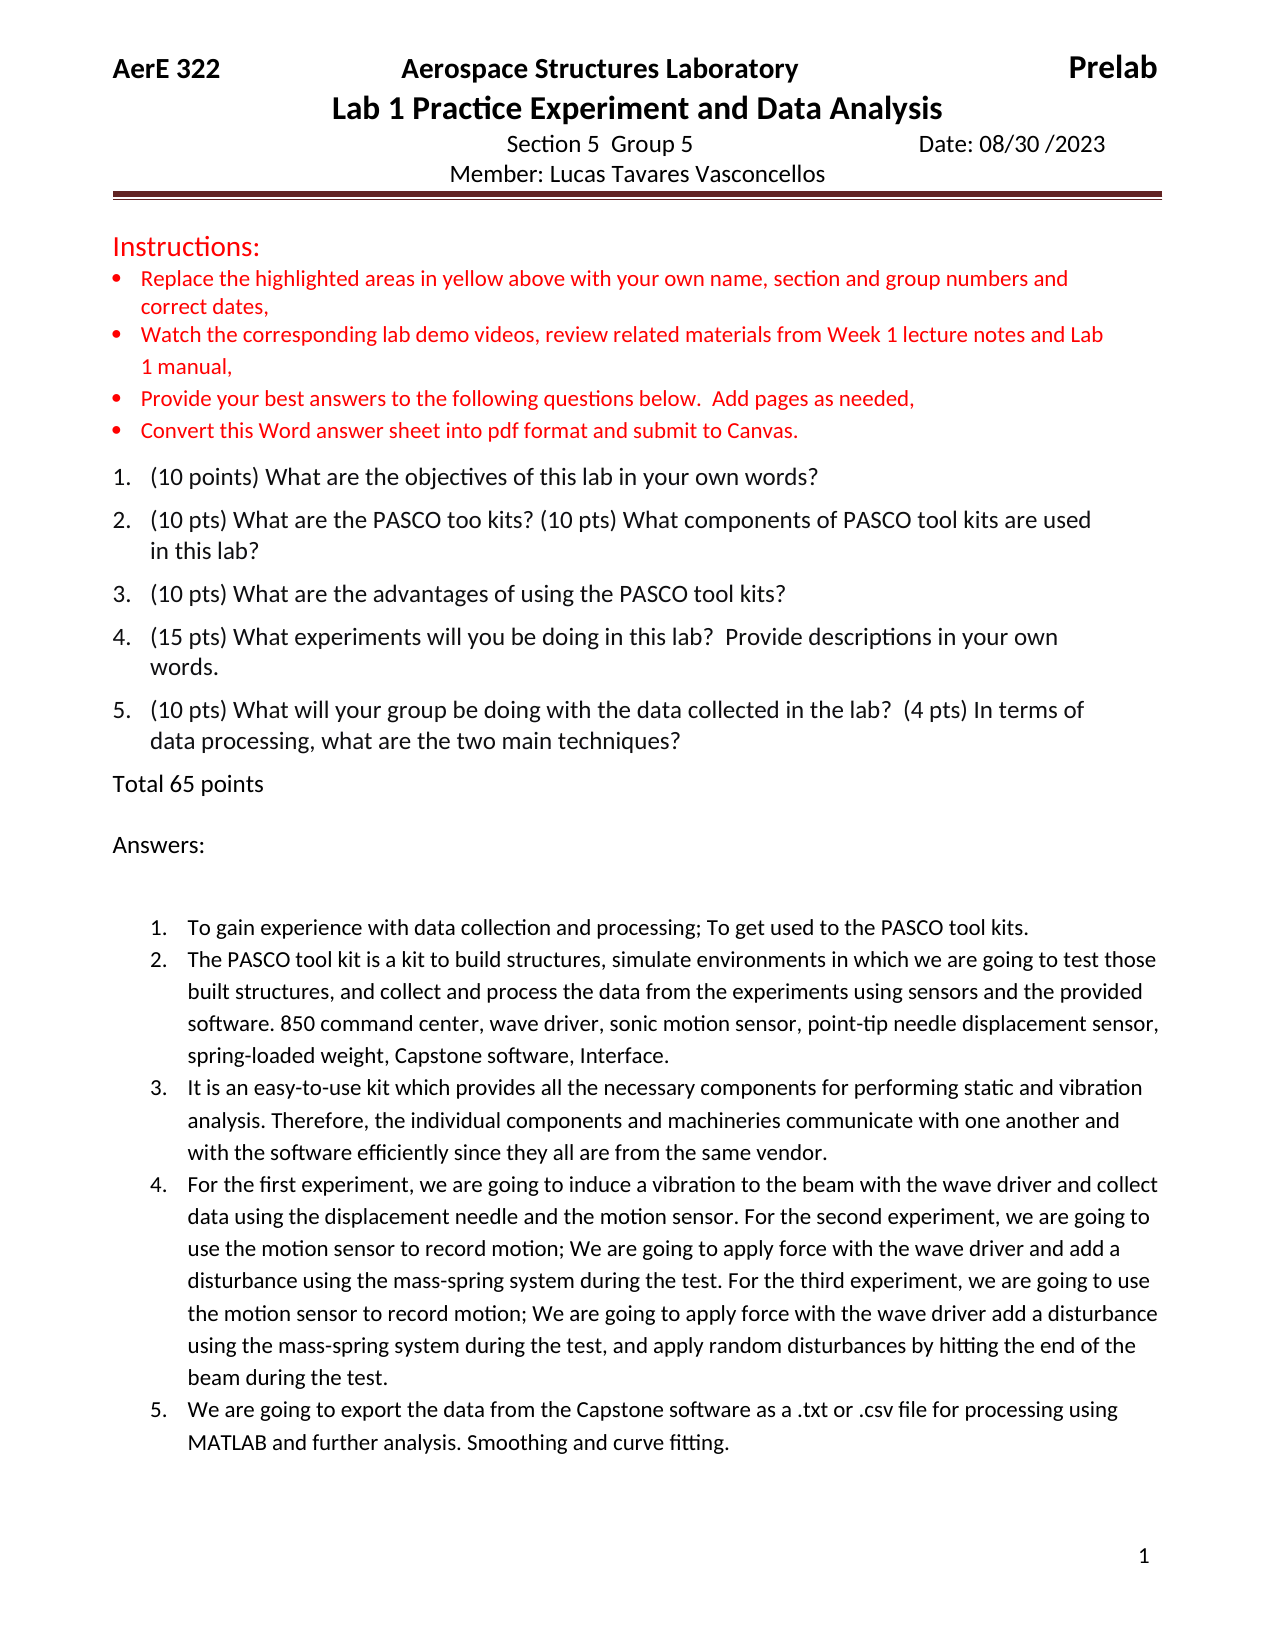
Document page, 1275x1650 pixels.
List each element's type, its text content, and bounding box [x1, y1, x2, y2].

list (10 pts) What will your group be doing with the data collected in the lab? (4 pts) In terms of data processing, what are the two main techniques? [112, 694, 1107, 756]
list We are going to export the data from the Capstone software as a .txt or .csv file for processing using MATLAB and further analysis. Smoothing and curve fitting. [150, 1395, 1162, 1456]
list To gain experience with data collection and processing; To get used to the PASCO tool kits. [150, 913, 1162, 941]
list Replace the highlighted areas in yellow above with your own name, section and group numbers and correct dates, [112, 264, 1107, 320]
list The PASCO tool kit is a kit to build structures, simulate environments in which we are going to test those built structures, and collect and process the data from the experiments using sensors and the provided software. 850 command center, wave driver, sonic motion sensor, point-tip needle displacement sensor, spring-loaded weight, Capstone software, Interface. [150, 945, 1162, 1069]
text Answers: [112, 829, 1162, 859]
text Instructions: [112, 228, 1107, 264]
list (15 pts) What experiments will you be doing in this lab? Provide descriptions in your own words. [112, 621, 1107, 682]
list Convert this Word answer sheet into pdf format and submit to Canvas. [112, 417, 1107, 445]
list It is an easy-to-use kit which provides all the necessary components for performing static and vibration analysis. Therefore, the individual components and machineries communicate with one another and with the software efficiently since they all are from the same vendor. [150, 1073, 1162, 1166]
list (10 pts) What are the PASCO too kits? (10 pts) What components of PASCO tool kits are used in this lab? [112, 504, 1107, 565]
list (10 points) What are the objectives of this lab in your own words? [112, 461, 1107, 492]
list (10 pts) What are the advantages of using the PASCO tool kits? [112, 578, 1107, 608]
list For the first experiment, we are going to induce a vibration to the beam with the wave driver and collect data using the displacement needle and the motion sensor. For the second experiment, we are going to use the motion sensor to record motion; We are going to apply force with the wave driver and add a disturbance using the mass-spring system during the test. For the third experiment, we are going to use the motion sensor to record motion; We are going to apply force with the wave driver add a disturbance using the mass-spring system during the test, and apply random disturbances by hitting the end of the beam during the test. [150, 1170, 1162, 1391]
list Watch the corresponding lab demo videos, review related materials from Week 1 lecture notes and Lab 1 manual, [112, 320, 1107, 380]
list Provide your best answers to the following questions below. Add pages as needed, [112, 384, 1107, 412]
text Total 65 points [112, 768, 1162, 798]
